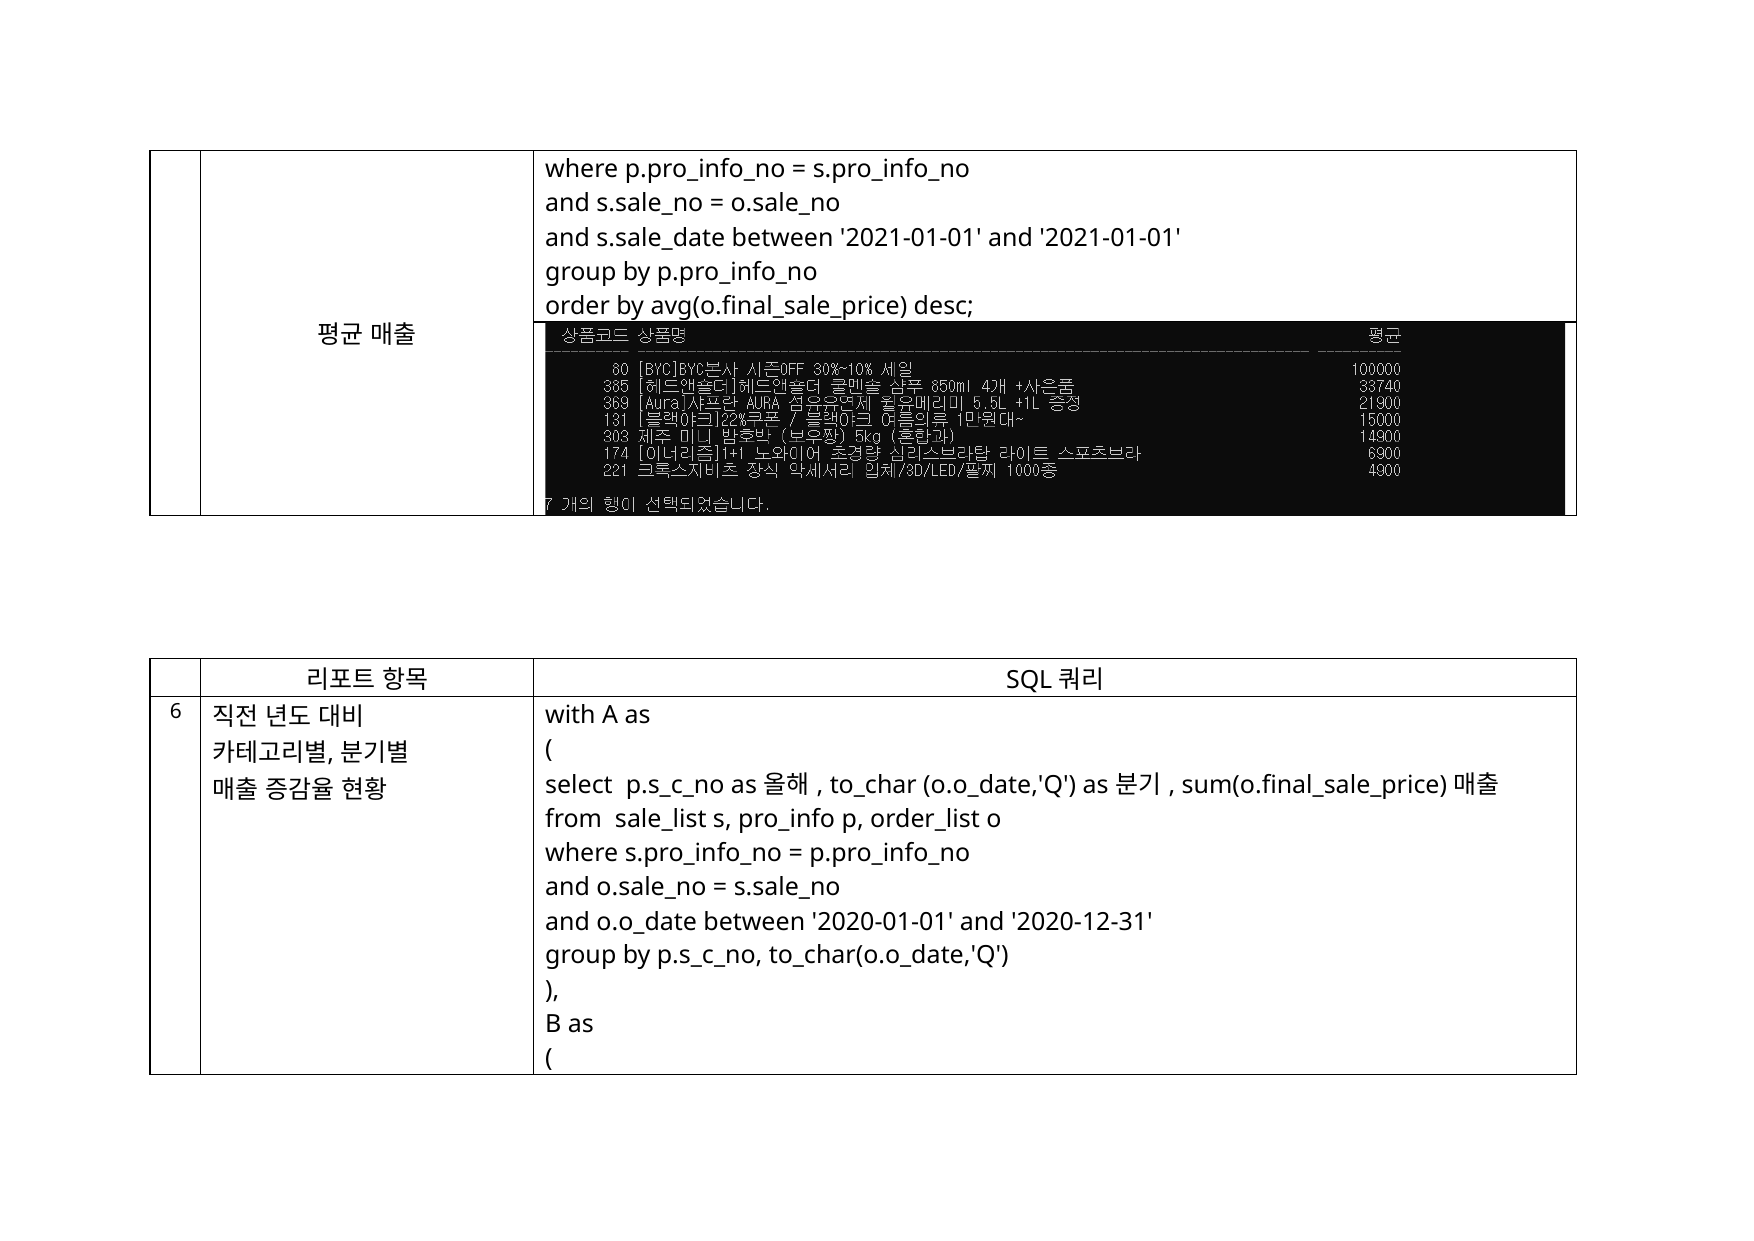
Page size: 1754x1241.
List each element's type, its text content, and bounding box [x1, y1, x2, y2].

table_cell [534, 323, 545, 515]
table_cell 6 [151, 697, 200, 1073]
table_cell 5 [151, 151, 200, 515]
table_header [151, 659, 200, 696]
table_cell [1566, 323, 1576, 515]
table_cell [534, 697, 1576, 1073]
table_header SQL 쿼리 [534, 659, 1576, 696]
table_header 리포트 항목 [201, 659, 533, 696]
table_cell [201, 697, 533, 1073]
table_cell 특정 일 판매된 상품 별 평균 매출 [201, 151, 533, 515]
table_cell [534, 151, 1576, 321]
picture [545, 322, 1566, 516]
